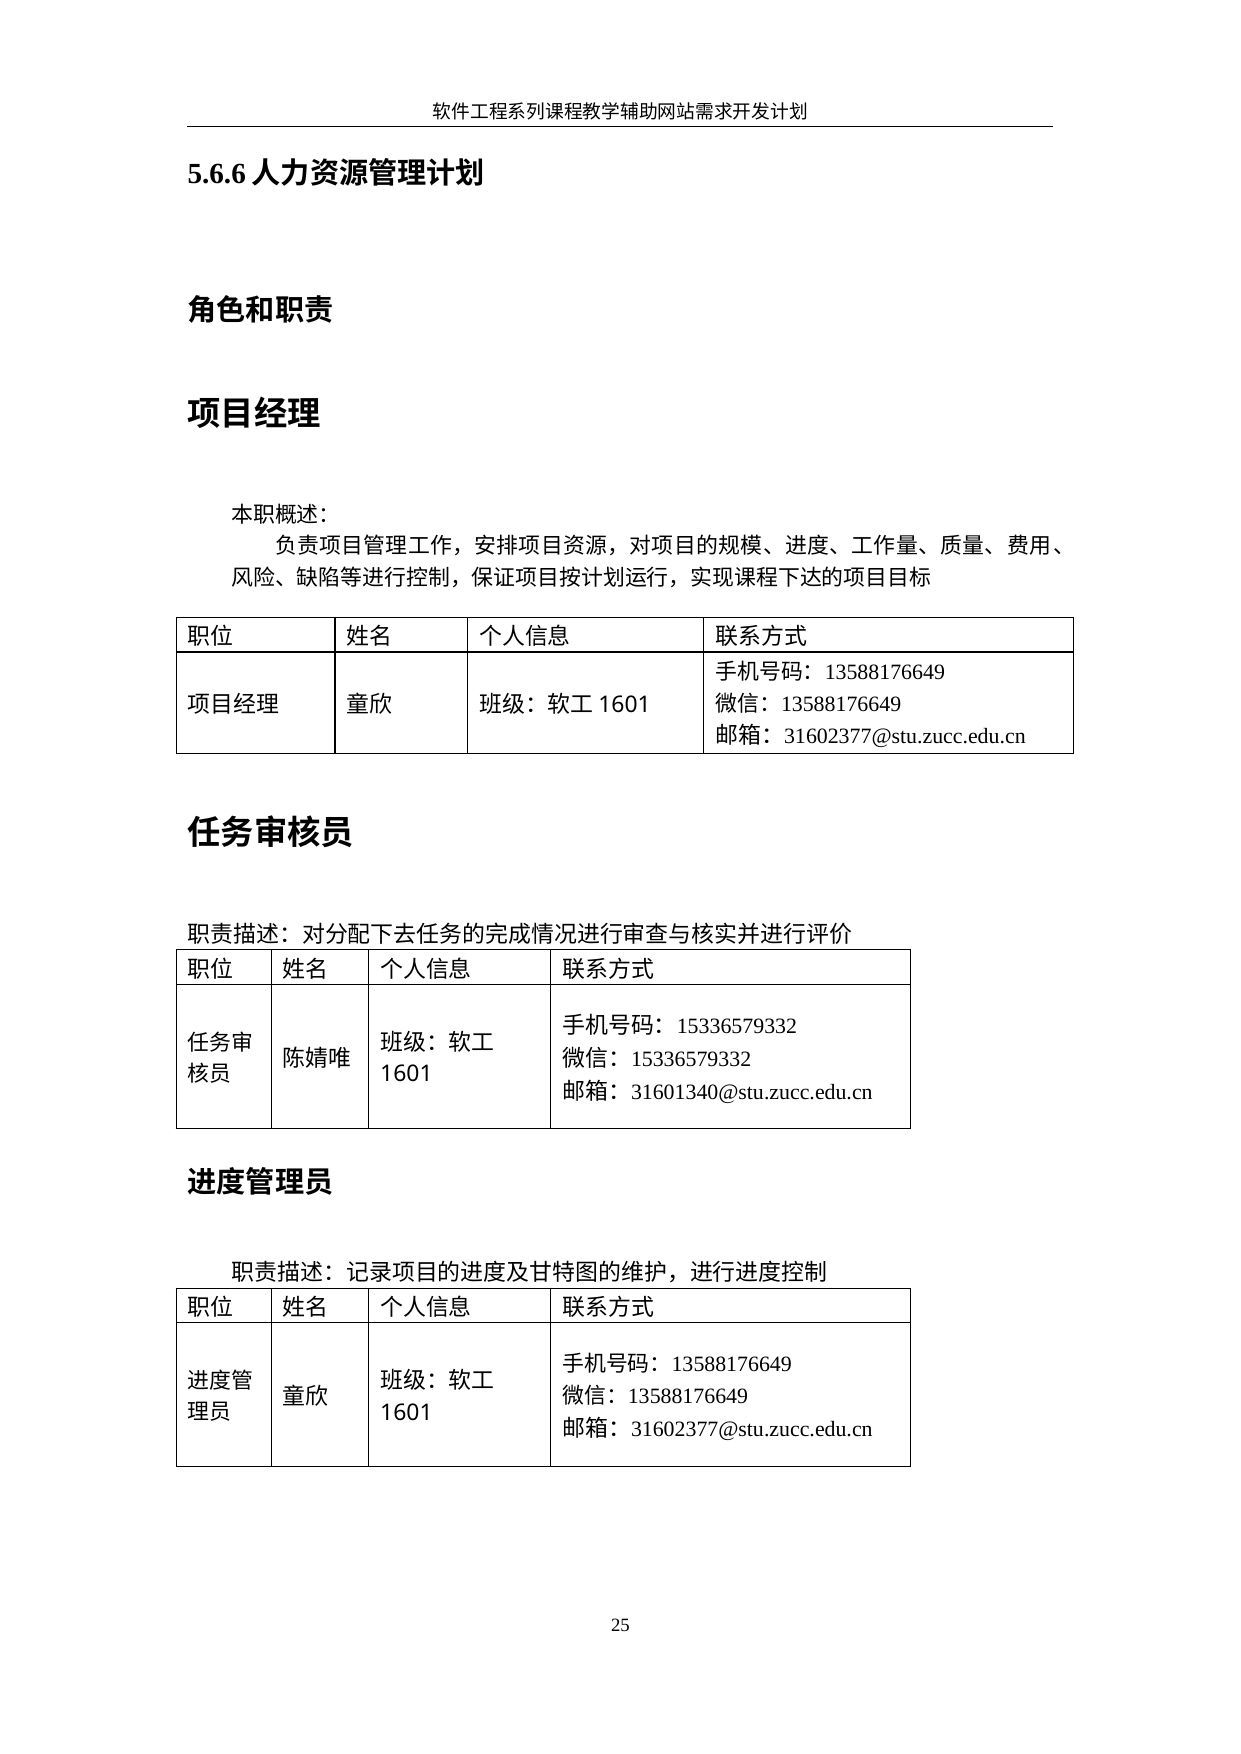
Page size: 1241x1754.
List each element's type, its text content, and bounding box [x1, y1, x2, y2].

text 负责项目管理工作，安排项目资源，对项目的规模、进度、工作量、质量、费用、风险、缺陷等进行控制，保证项目按计划运行，实现课程下达的项目目标 [231, 528, 1053, 592]
table_header 职位 [177, 618, 334, 651]
table_header 姓名 [336, 618, 467, 651]
table_header 姓名 [272, 1289, 368, 1322]
subtitle 项目经理 [187, 386, 1053, 435]
table_header 个人信息 [369, 1289, 550, 1322]
table_cell 手机号码：15336579332 微信：15336579332 邮箱：31601340@stu.zucc.edu.cn [551, 985, 910, 1128]
table_cell 手机号码：13588176649 微信：13588176649 邮箱：31602377@stu.zucc.edu.cn [704, 653, 1073, 752]
table_header 个人信息 [468, 618, 703, 651]
subtitle 任务审核员 [187, 806, 1053, 854]
text 职责描述：记录项目的进度及甘特图的维护，进行进度控制 [187, 1254, 1053, 1287]
table_header 联系方式 [551, 1289, 910, 1322]
table_cell 班级：软工1601 [369, 985, 550, 1128]
table_cell 任务审核员 [177, 985, 271, 1128]
subtitle 角色和职责 [187, 286, 1053, 328]
table_header 姓名 [272, 950, 368, 984]
table_header 联系方式 [551, 950, 910, 984]
table_cell 童欣 [272, 1323, 368, 1466]
table_cell 班级：软工1601 [369, 1323, 550, 1466]
table_header 职位 [177, 950, 271, 984]
table_cell 进度管理员 [177, 1323, 271, 1466]
subtitle 5.6.6人力资源管理计划 [187, 150, 1053, 192]
text 职责描述：对分配下去任务的完成情况进行审查与核实并进行评价 [187, 916, 1053, 949]
table_cell 陈婧唯 [272, 985, 368, 1128]
table_cell 班级：软工1601 [468, 653, 703, 752]
text 本职概述： [231, 497, 1053, 528]
table_cell 项目经理 [177, 653, 334, 752]
table_cell 手机号码：13588176649 微信：13588176649 邮箱：31602377@stu.zucc.edu.cn [551, 1323, 910, 1466]
table_header 职位 [177, 1289, 271, 1322]
table_header 个人信息 [369, 950, 550, 984]
table_cell 童欣 [336, 653, 467, 752]
subtitle 进度管理员 [187, 1158, 1053, 1200]
table_header 联系方式 [704, 618, 1073, 651]
